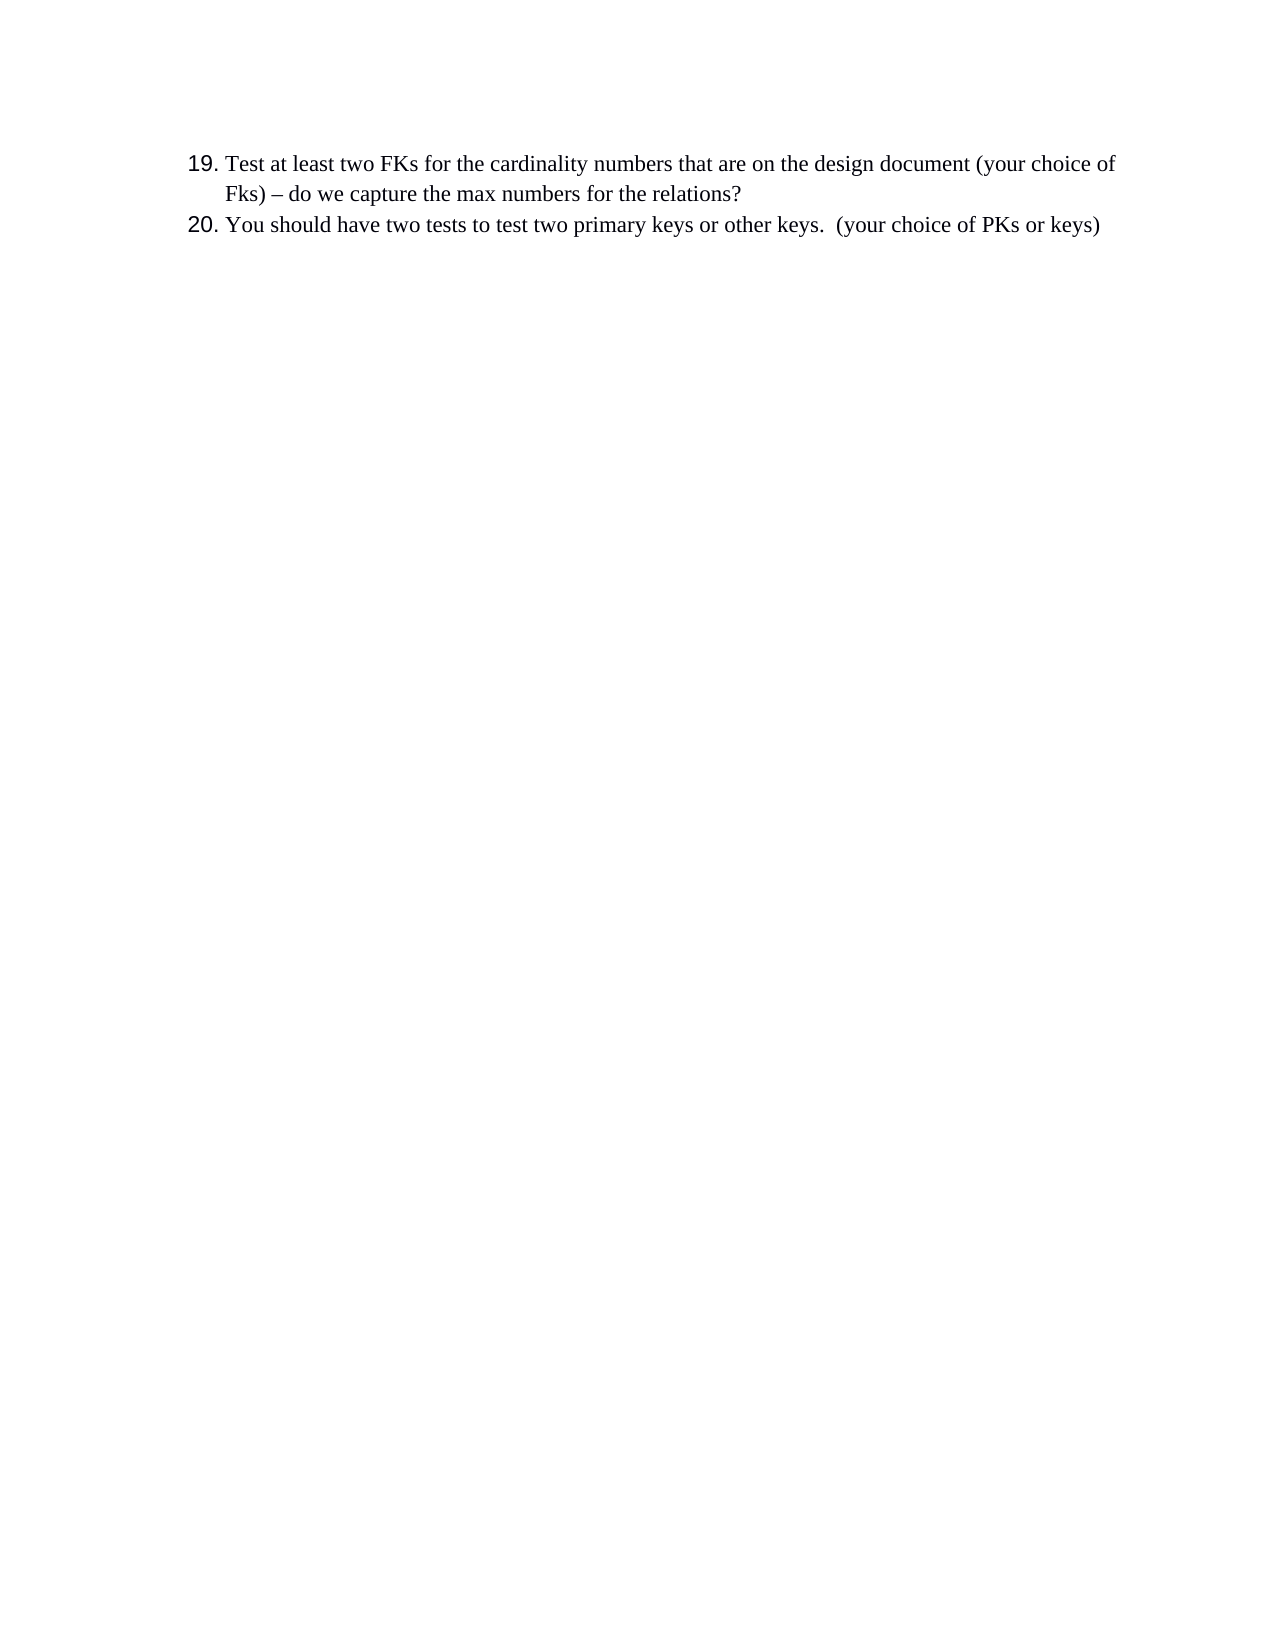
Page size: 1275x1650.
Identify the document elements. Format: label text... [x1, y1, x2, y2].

list Test at least two FKs for the cardinality numbers that are on the design document (your choice of Fks) – do we capture the max numbers for the relations? [187, 150, 1125, 207]
list You should have two tests to test two primary keys or other keys. (your choice of PKs or keys) [187, 211, 1125, 237]
